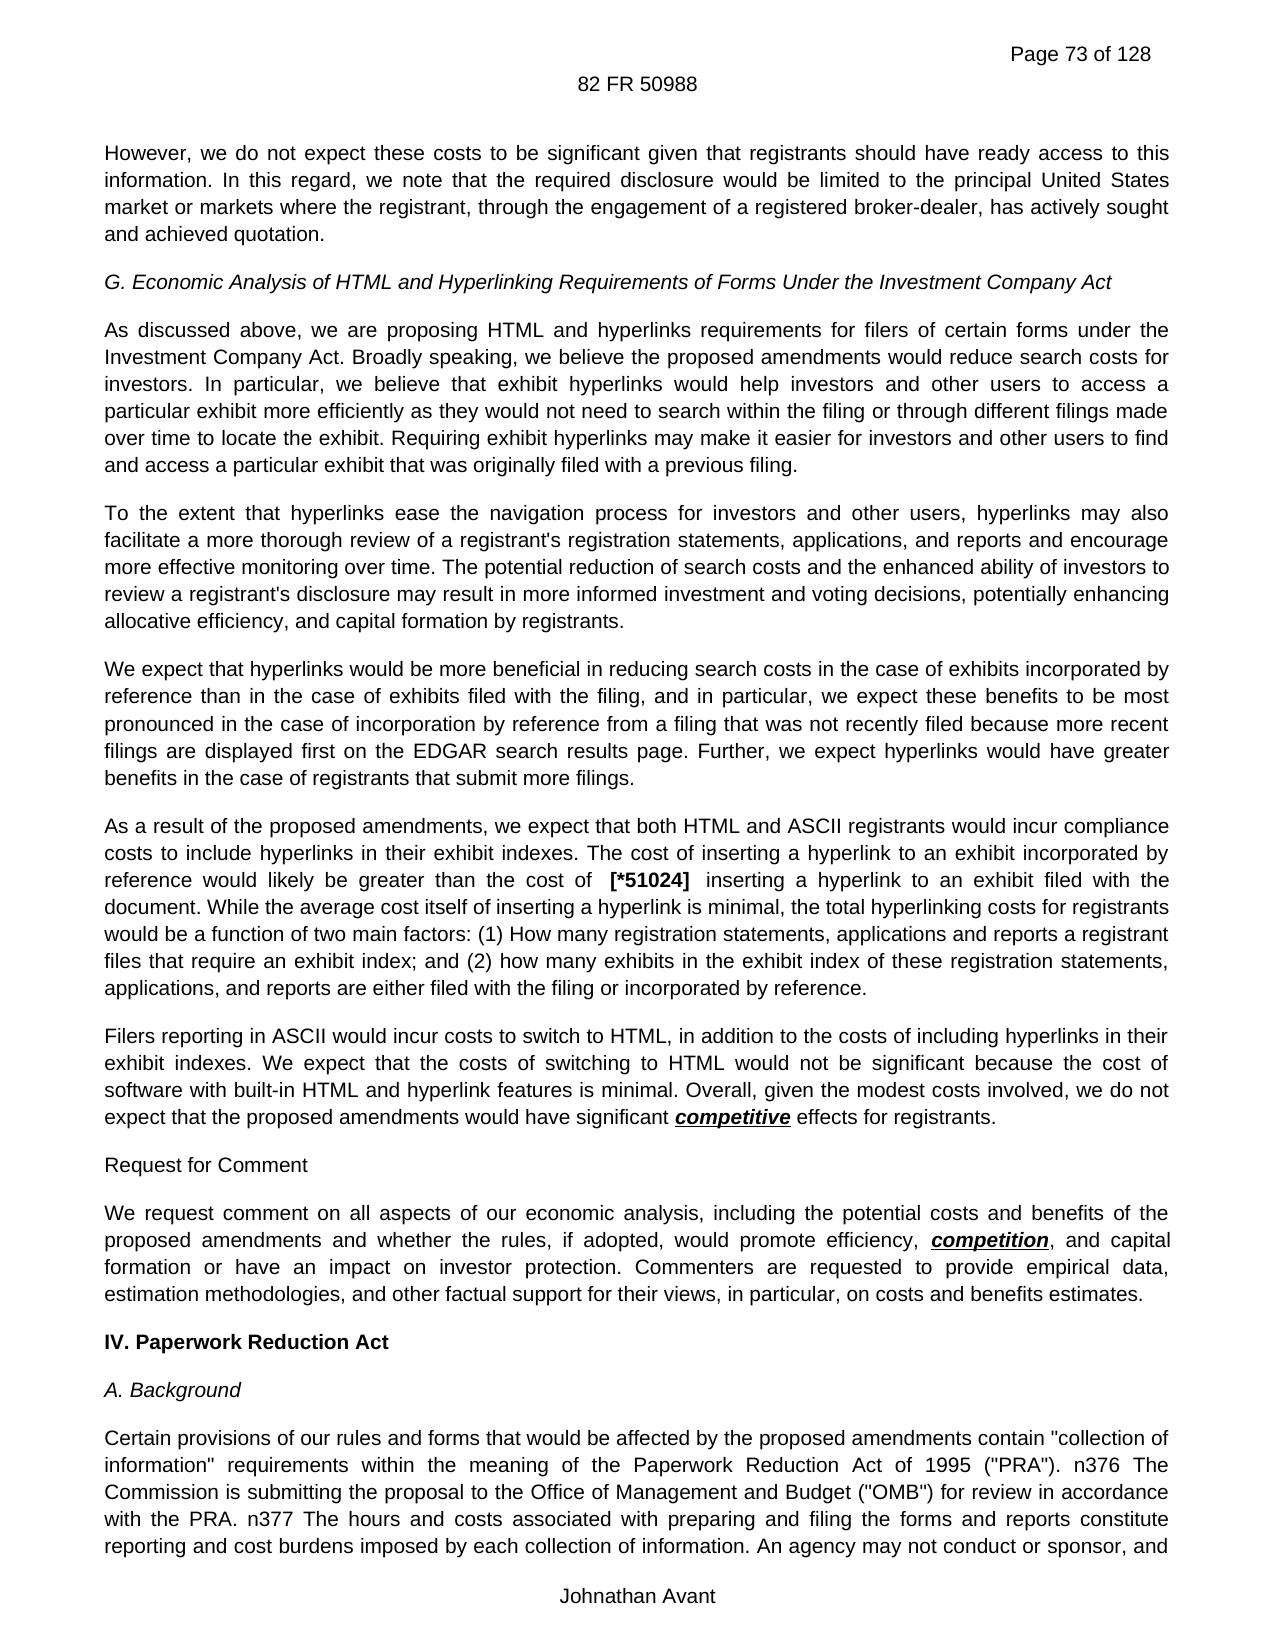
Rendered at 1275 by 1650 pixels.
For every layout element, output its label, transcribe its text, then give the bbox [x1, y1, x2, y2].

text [104, 137, 1171, 246]
text G. Economic Analysis of HTML and Hyperlinking Requirements of Forms Under the Investment Company Act [104, 267, 1171, 294]
text Request for Comment [104, 1150, 1171, 1177]
text As a result of the proposed amendments, we expect that both HTML and ASCII registrants would incur compliance costs to include hyperlinks in their exhibit indexes. The cost of inserting a hyperlink to an exhibit incorporated by reference would likely be greater than the cost of [*51024] inserting a hyperlink to an exhibit filed with the document. While the average cost itself of inserting a hyperlink is minimal, the total hyperlinking costs for registrants would be a function of two main factors: (1) How many registration statements, applications and reports a registrant files that require an exhibit index; and (2) how many exhibits in the exhibit index of these registration statements, applications, and reports are either filed with the filing or incorporated by reference. [104, 810, 1171, 1000]
text Filers reporting in ASCII would incur costs to switch to HTML, in addition to the costs of including hyperlinks in their exhibit indexes. We expect that the costs of switching to HTML would not be significant because the cost of software with built-in HTML and hyperlink features is minimal. Overall, given the modest costs involved, we do not expect that the proposed amendments would have significant competitive effects for registrants. [104, 1021, 1171, 1129]
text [104, 1423, 1171, 1558]
text To the extent that hyperlinks ease the navigation process for investors and other users, hyperlinks may also facilitate a more thorough review of a registrant's registration statements, applications, and reports and encourage more effective monitoring over time. The potential reduction of search costs and the enhanced ability of investors to review a registrant's disclosure may result in more informed investment and voting decisions, potentially enhancing allocative efficiency, and capital formation by registrants. [104, 498, 1171, 633]
text IV. Paperwork Reduction Act [104, 1327, 1171, 1354]
text A. Background [104, 1375, 1171, 1402]
text We expect that hyperlinks would be more beneficial in reducing search costs in the case of exhibits incorporated by reference than in the case of exhibits filed with the filing, and in particular, we expect these benefits to be most pronounced in the case of incorporation by reference from a filing that was not recently filed because more recent filings are displayed first on the EDGAR search results page. Further, we expect hyperlinks would have greater benefits in the case of registrants that submit more filings. [104, 654, 1171, 789]
text As discussed above, we are proposing HTML and hyperlinks requirements for filers of certain forms under the Investment Company Act. Broadly speaking, we believe the proposed amendments would reduce search costs for investors. In particular, we believe that exhibit hyperlinks would help investors and other users to access a particular exhibit more efficiently as they would not need to search within the filing or through different filings made over time to locate the exhibit. Requiring exhibit hyperlinks may make it easier for investors and other users to find and access a particular exhibit that was originally filed with a previous filing. [104, 314, 1171, 477]
text We request comment on all aspects of our economic analysis, including the potential costs and benefits of the proposed amendments and whether the rules, if adopted, would promote efficiency, competition, and capital formation or have an impact on investor protection. Commenters are requested to provide empirical data, estimation methodologies, and other factual support for their views, in particular, on costs and benefits estimates. [104, 1198, 1171, 1306]
